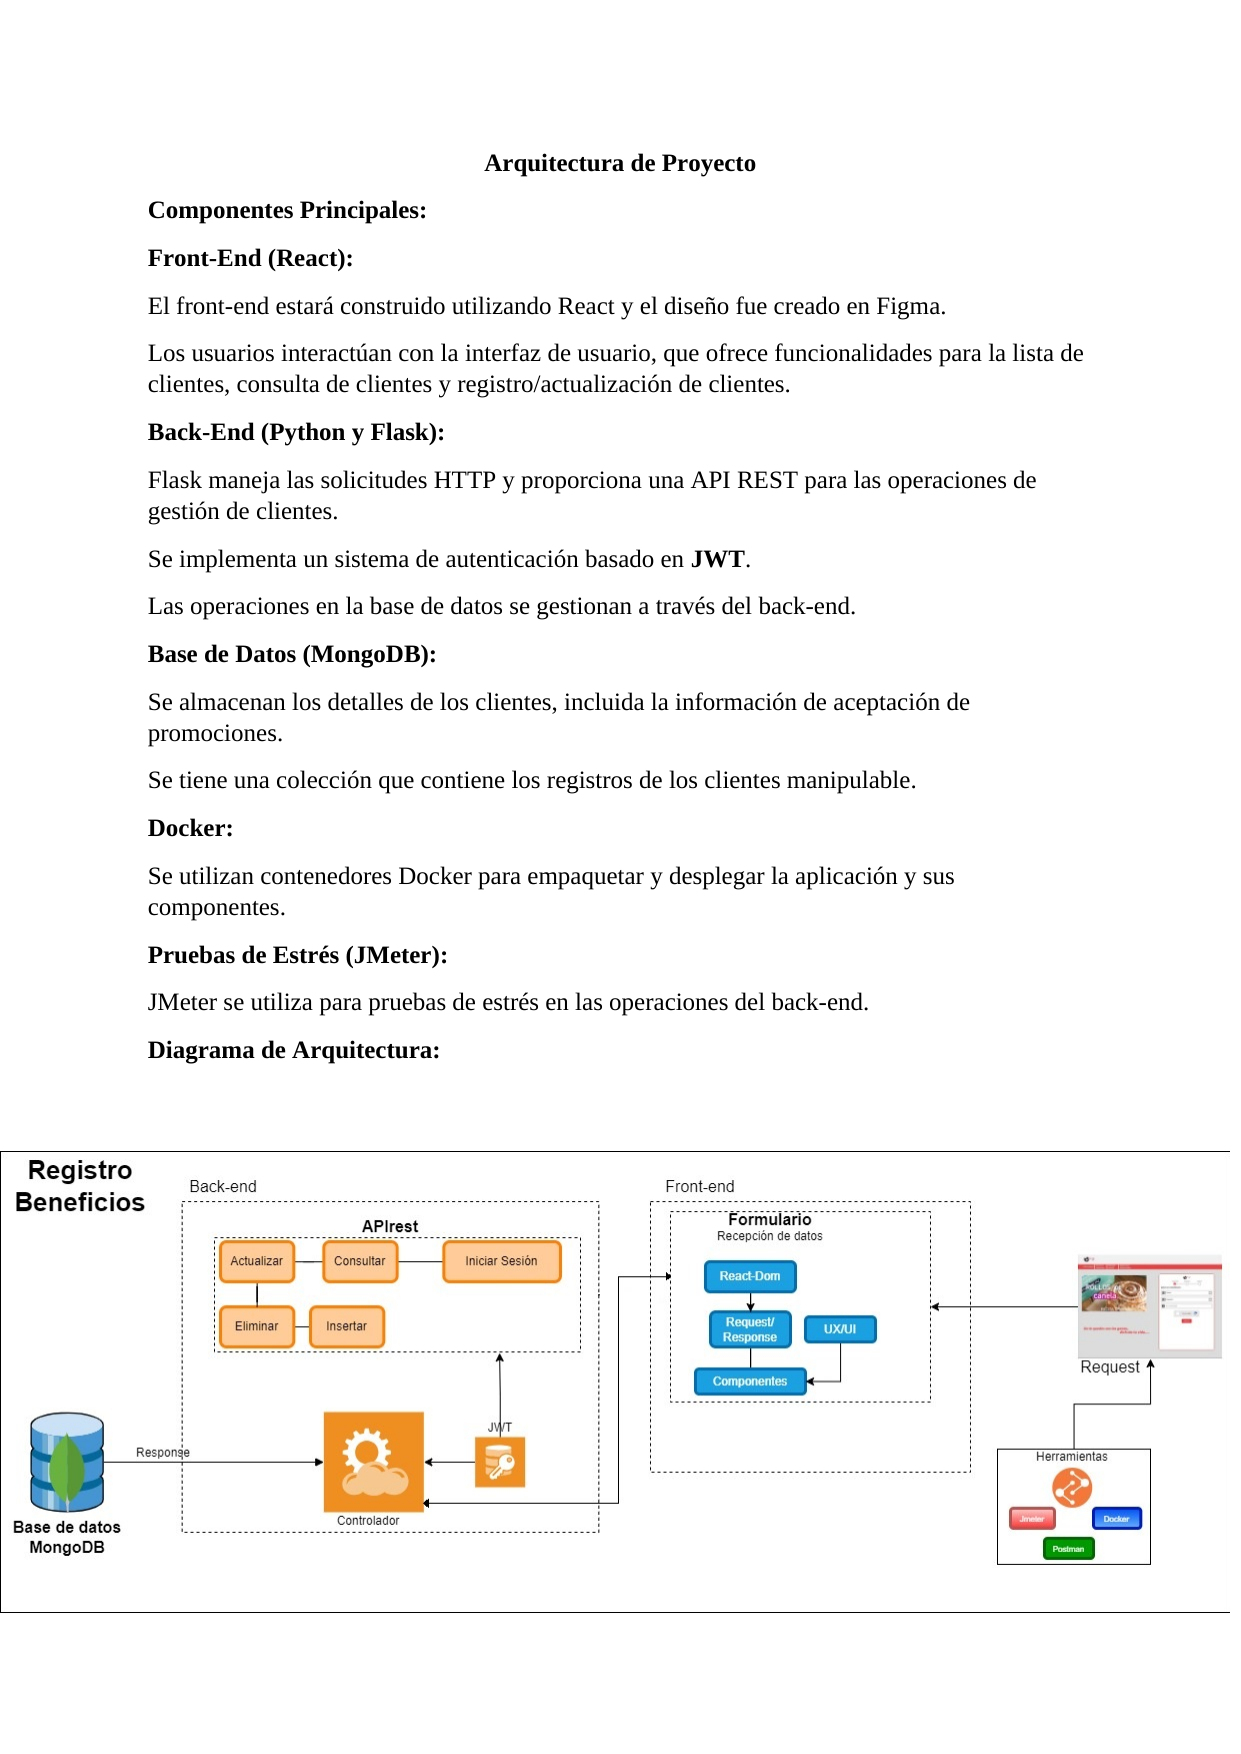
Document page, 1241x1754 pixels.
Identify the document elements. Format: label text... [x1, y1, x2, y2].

text Front-End (React): [148, 243, 1092, 272]
text JMeter se utiliza para pruebas de estrés en las operaciones del back-end. [148, 987, 1092, 1016]
text El front-end estará construido utilizando React y el diseño fue creado en Figma. [148, 291, 1092, 319]
text Base de Datos (MongoDB): [148, 639, 1092, 668]
text Docker: [148, 813, 1092, 842]
text Se utilizan contenedores Docker para empaquetar y desplegar la aplicación y sus componentes. [148, 861, 1092, 921]
text Back-End (Python y Flask): [148, 417, 1092, 446]
text Arquitectura de Proyecto [148, 148, 1092, 176]
text Las operaciones en la base de datos se gestionan a través del back-end. [148, 591, 1092, 620]
text Diagrama de Arquitectura: [148, 1035, 1092, 1064]
text Se tiene una colección que contiene los registros de los clientes manipulable. [148, 766, 1092, 794]
text Componentes Principales: [148, 195, 1092, 224]
text Se almacenan los detalles de los clientes, incluida la información de aceptación de promociones. [148, 687, 1092, 747]
picture [0, 1151, 1230, 1614]
text Pruebas de Estrés (JMeter): [148, 940, 1092, 968]
text Flask maneja las solicitudes HTTP y proporciona una API REST para las operaciones de gestión de clientes. [148, 465, 1092, 525]
text Los usuarios interactúan con la interfaz de usuario, que ofrece funcionalidades para la lista de clientes, consulta de clientes y registro/actualización de clientes. [148, 338, 1092, 398]
text Se implementa un sistema de autenticación basado en JWT. [148, 544, 1092, 572]
